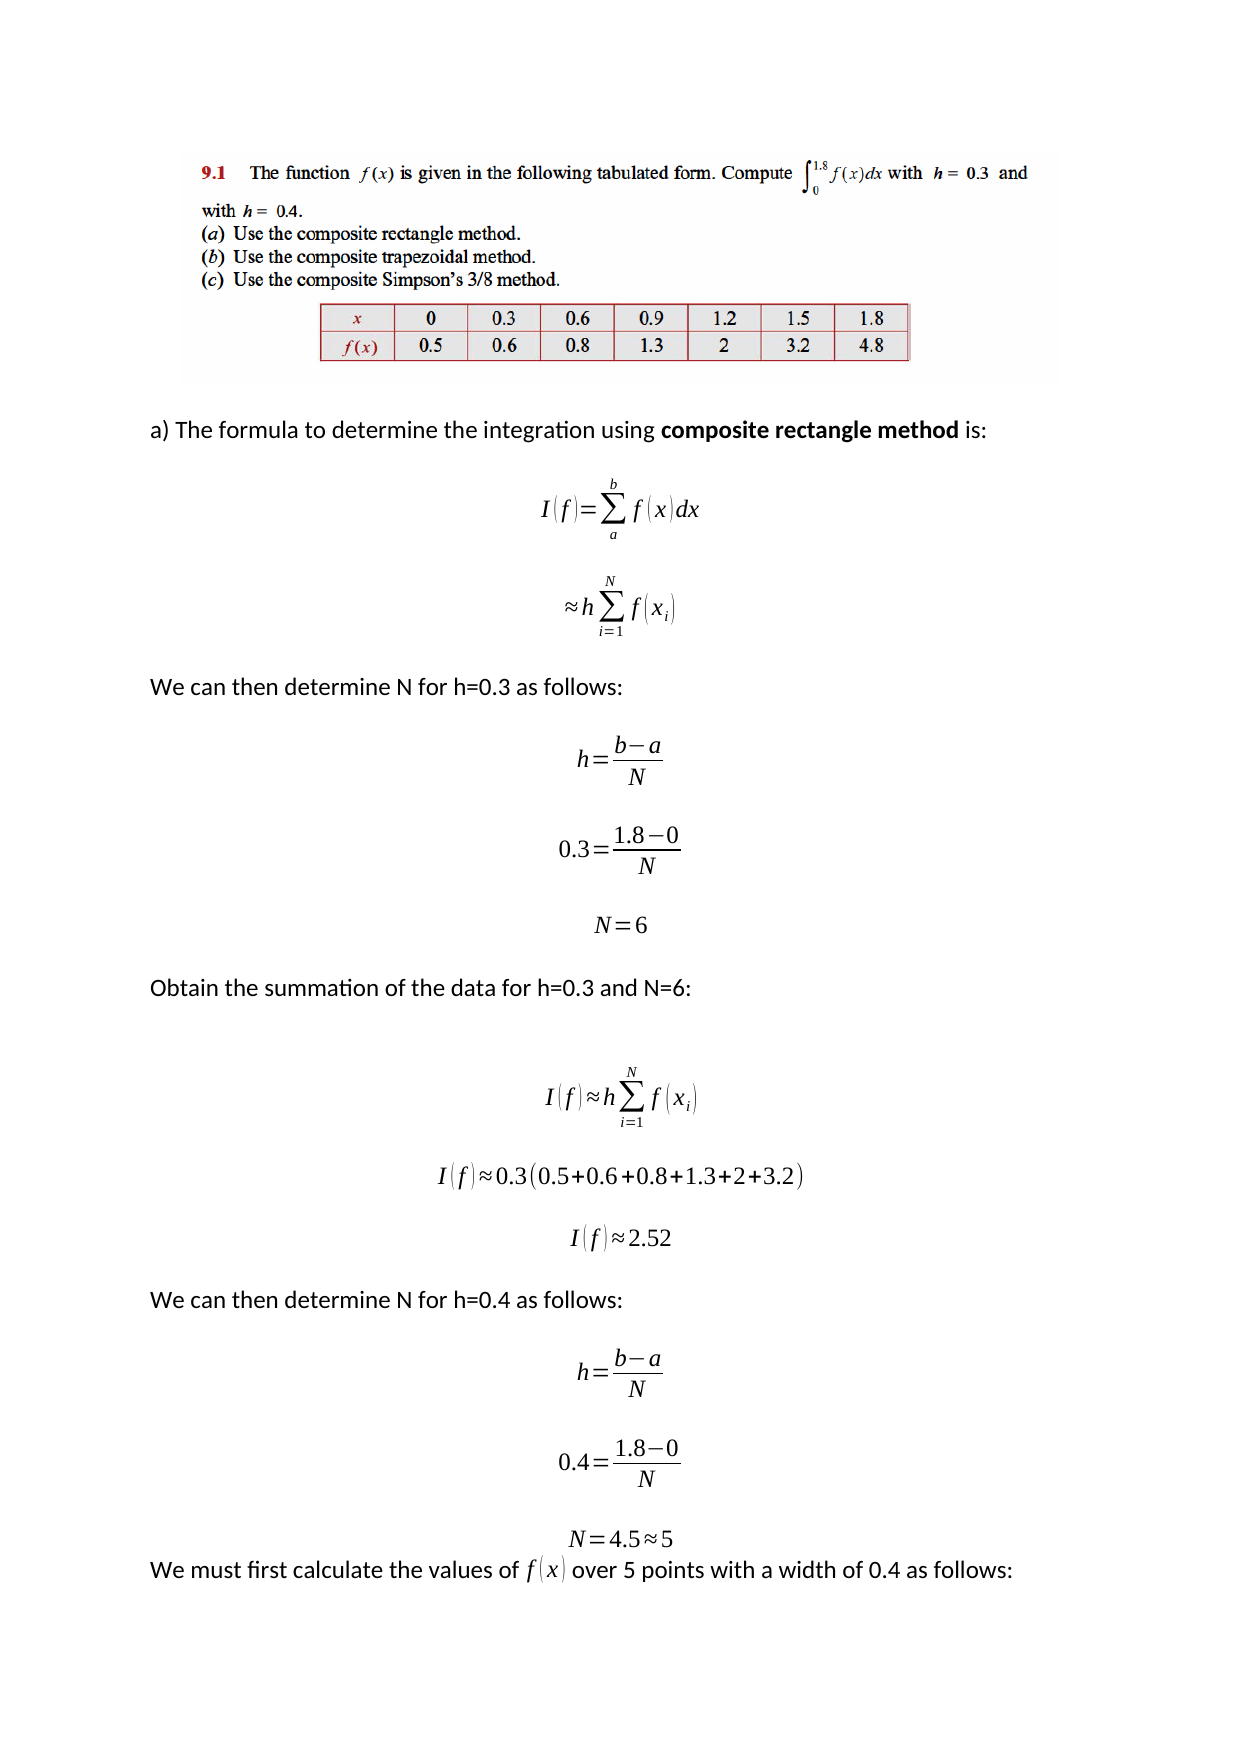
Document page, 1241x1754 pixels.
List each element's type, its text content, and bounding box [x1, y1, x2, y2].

text a) The formula to determine the integration using composite rectangle method is: [150, 414, 1090, 444]
text We must first calculate the values of over 5 points with a width of 0.4 as follows: [150, 1554, 1090, 1585]
text We can then determine N for h=0.4 as follows: [150, 1284, 1090, 1314]
picture [181, 150, 1060, 384]
text We can then determine N for h=0.3 as follows: [150, 671, 1090, 701]
text Obtain the summation of the data for h=0.3 and N=6: [150, 972, 1090, 1002]
